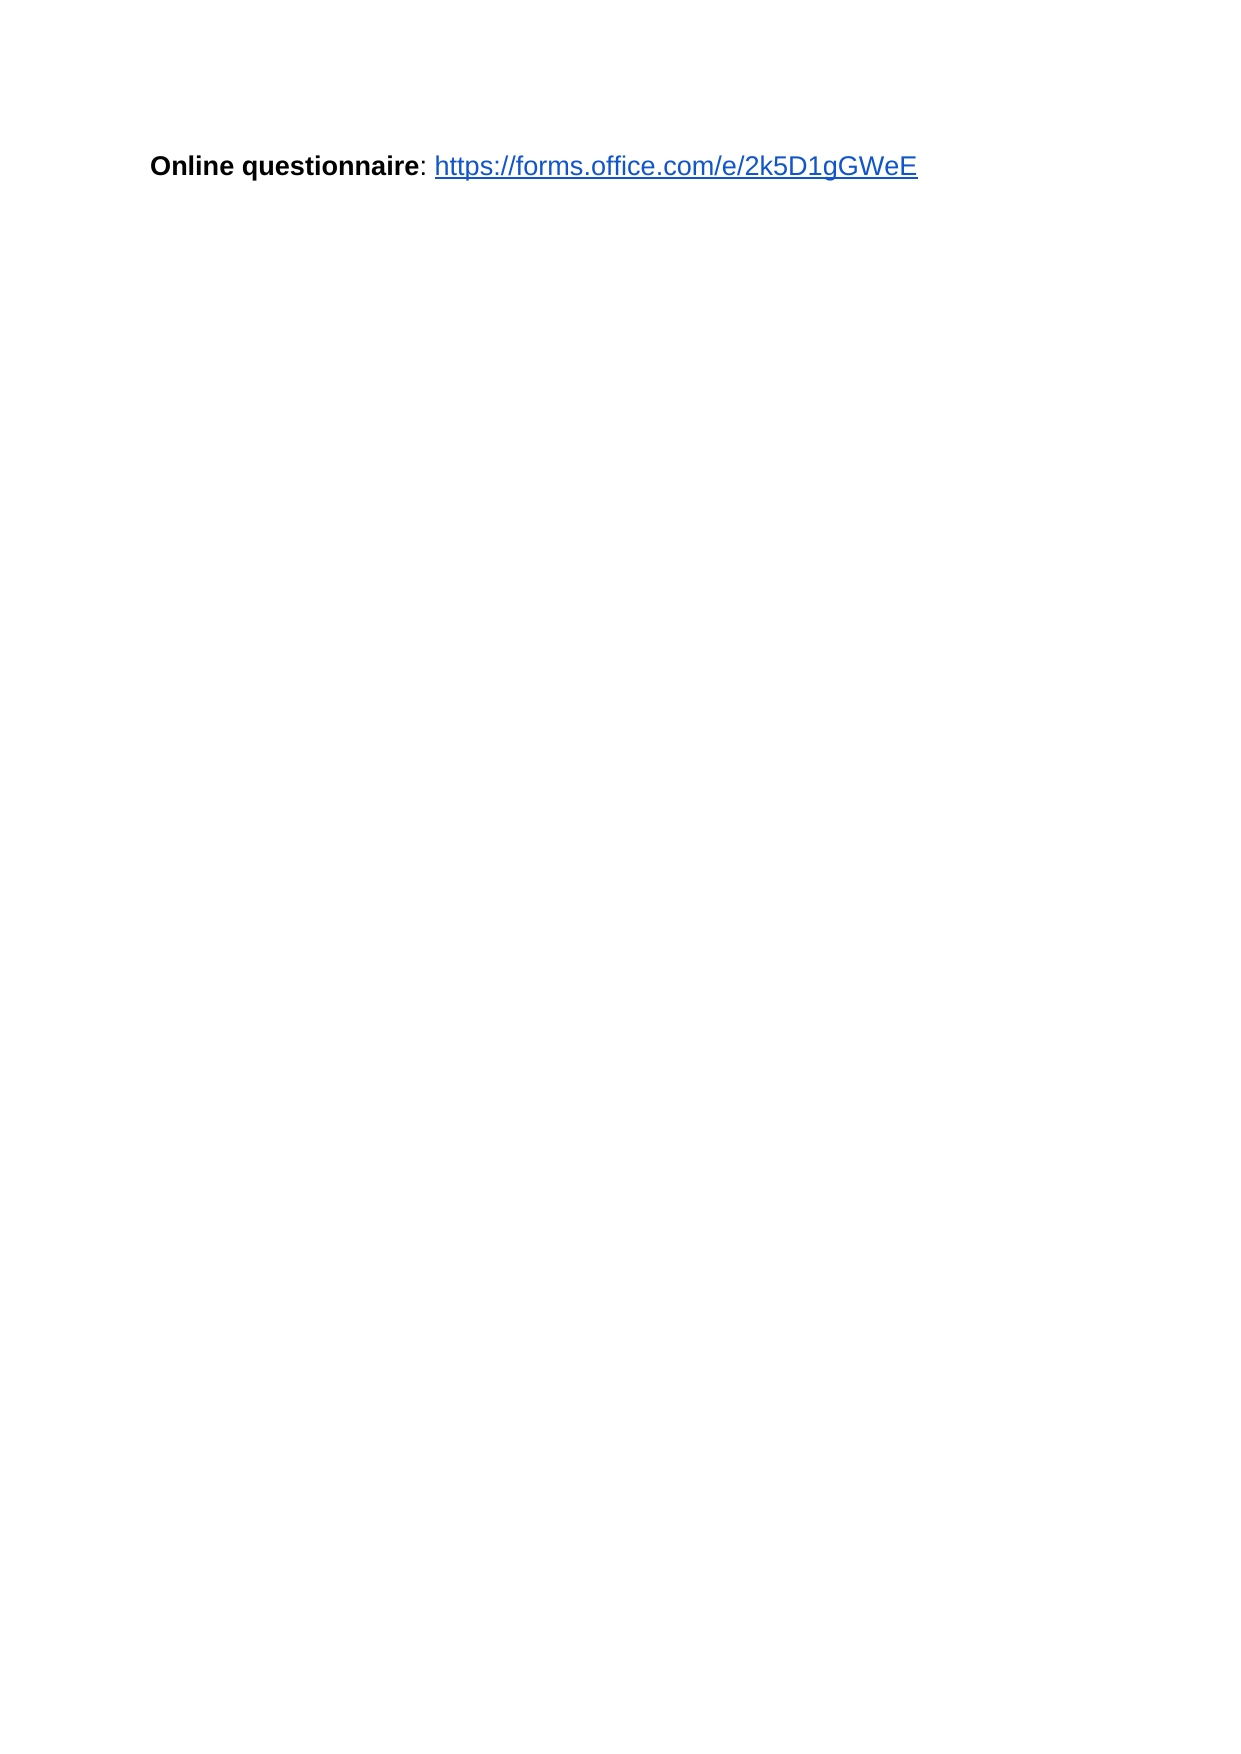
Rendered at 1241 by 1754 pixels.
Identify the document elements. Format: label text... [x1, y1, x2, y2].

text Online questionnaire: https://forms.office.com/e/2k5D1gGWeE [150, 150, 1090, 181]
